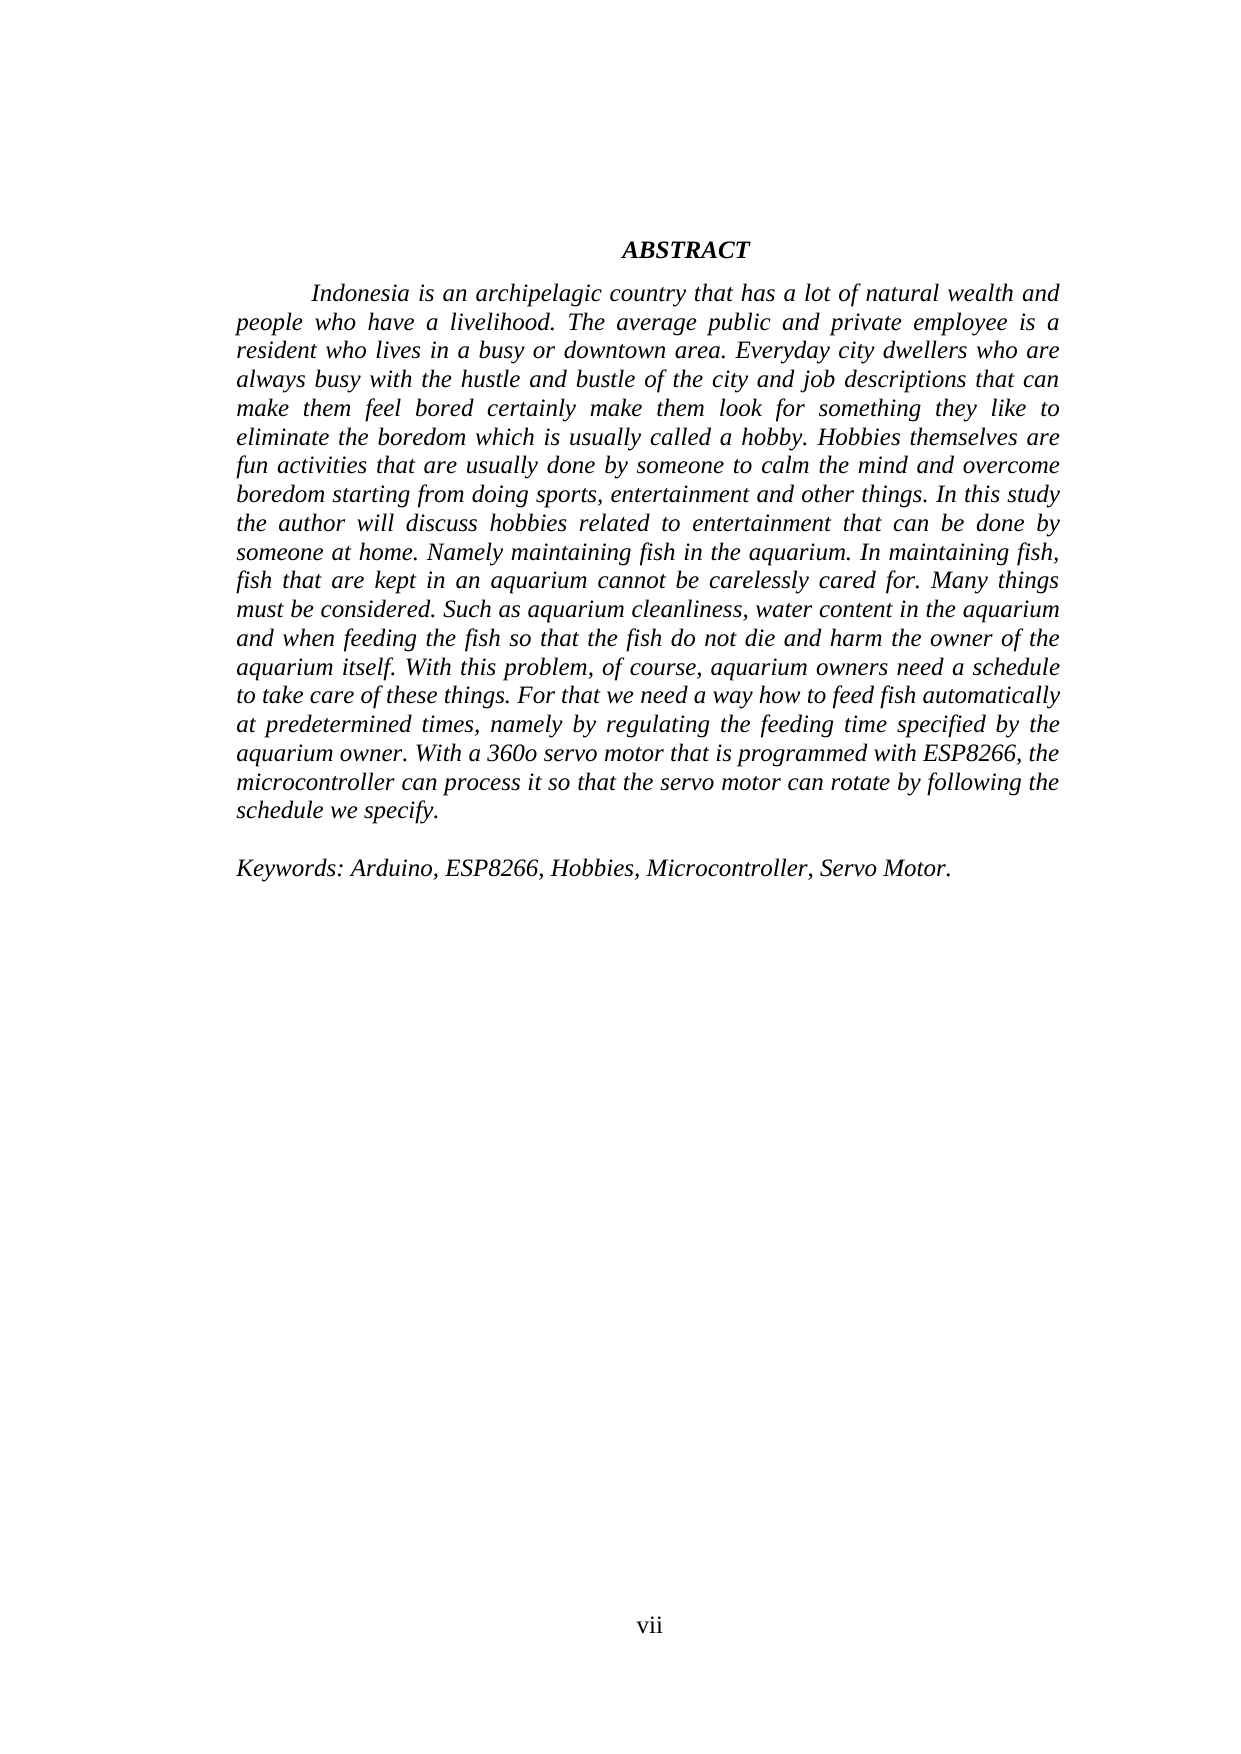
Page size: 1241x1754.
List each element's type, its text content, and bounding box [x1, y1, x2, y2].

text ABSTRACT [236, 235, 1063, 263]
text Keywords: Arduino, ESP8266, Hobbies, Microcontroller, Servo Motor. [236, 853, 1063, 882]
text Indonesia is an archipelagic country that has a lot of natural wealth and people who have a livelihood. The average public and private employee is a resident who lives in a busy or downtown area. Everyday city dwellers who are always busy with the hustle and bustle of the city and job descriptions that can make them feel bored certainly make them look for something they like to eliminate the boredom which is usually called a hobby. Hobbies themselves are fun activities that are usually done by someone to calm the mind and overcome boredom starting from doing sports, entertainment and other things. In this study the author will discuss hobbies related to entertainment that can be done by someone at home. Namely maintaining fish in the aquarium. In maintaining fish, fish that are kept in an aquarium cannot be carelessly cared for. Many things must be considered. Such as aquarium cleanliness, water content in the aquarium and when feeding the fish so that the fish do not die and harm the owner of the aquarium itself. With this problem, of course, aquarium owners need a schedule to take care of these things. For that we need a way how to feed fish automatically at predetermined times, namely by regulating the feeding time specified by the aquarium owner. With a 360o servo motor that is programmed with ESP8266, the microcontroller can process it so that the servo motor can rotate by following the schedule we specify. [236, 278, 1063, 824]
